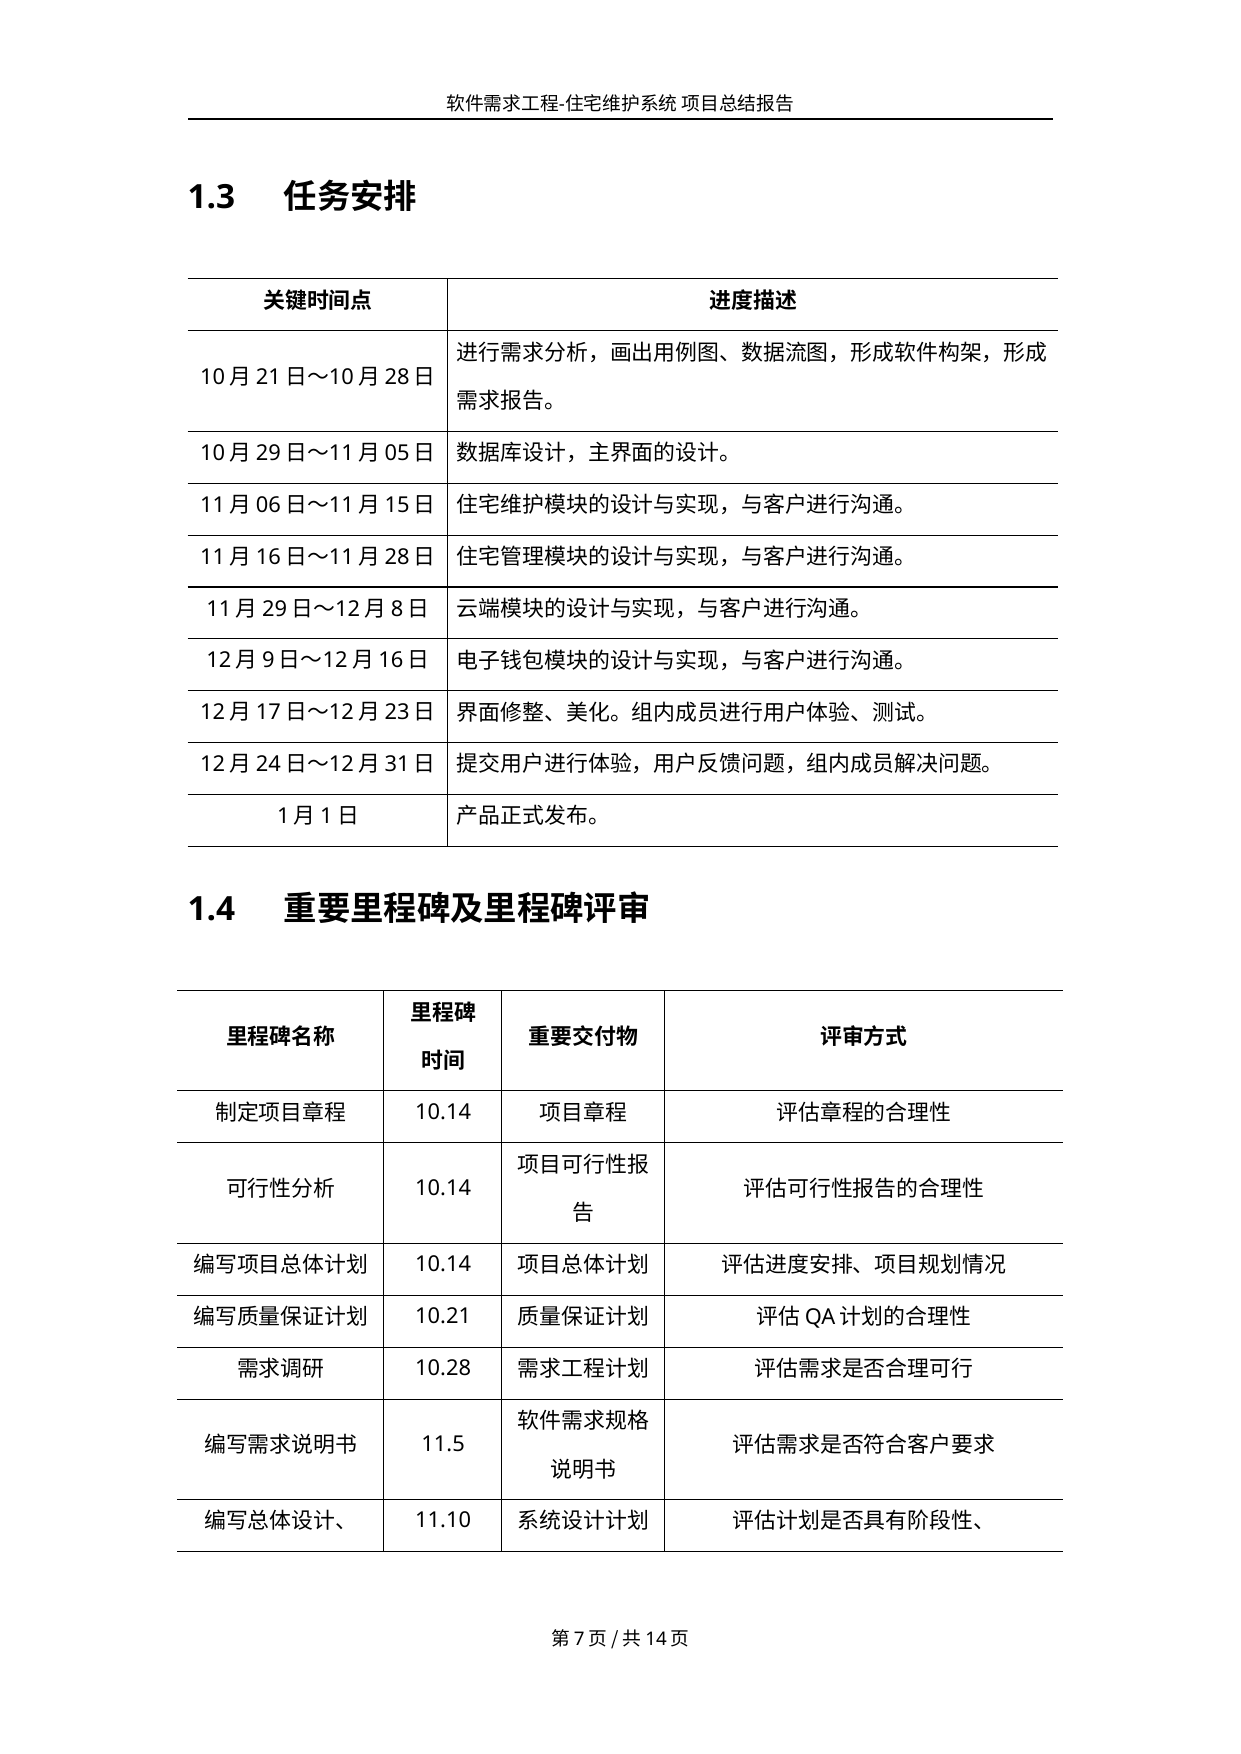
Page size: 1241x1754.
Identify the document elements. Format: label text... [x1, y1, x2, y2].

table_cell 进行需求分析，画出用例图、数据流图，形成软件构架，形成需求报告。 [448, 331, 1058, 431]
table_cell 住宅管理模块的设计与实现，与客户进行沟通。 [448, 536, 1058, 586]
subtitle 重要里程碑及里程碑评审 [187, 874, 1053, 939]
table_cell 评估可行性报告的合理性 [665, 1143, 1063, 1243]
table_cell 制定项目章程 [177, 1091, 383, 1142]
table_cell 评估进度安排、项目规划情况 [665, 1244, 1063, 1295]
table_header 进度描述 [448, 279, 1058, 330]
table_cell 项目章程 [502, 1091, 664, 1142]
table_cell 1月1日 [188, 795, 447, 846]
table_cell 10月21日～10月28日 [188, 331, 447, 431]
table_cell 软件需求规格说明书 [502, 1400, 664, 1499]
table_cell 项目总体计划 [502, 1244, 664, 1295]
table_cell 编写质量保证计划 [177, 1296, 383, 1347]
table_cell 评估需求是否符合客户要求 [665, 1400, 1063, 1499]
table_cell 10月29日～11月05日 [188, 432, 447, 483]
table_cell 10.14 [384, 1244, 501, 1295]
table_header 里程碑名称 [177, 991, 383, 1090]
table_cell 提交用户进行体验，用户反馈问题，组内成员解决问题。 [448, 743, 1058, 794]
table_cell 评估需求是否合理可行 [665, 1348, 1063, 1398]
table_cell 电子钱包模块的设计与实现，与客户进行沟通。 [448, 639, 1058, 690]
table_cell 10.14 [384, 1143, 501, 1243]
table_cell 系统设计计划 [502, 1500, 664, 1551]
table_cell 评估章程的合理性 [665, 1091, 1063, 1142]
table_cell 数据库设计，主界面的设计。 [448, 432, 1058, 483]
table_cell 12月9日～12月16日 [188, 639, 447, 690]
table_cell 11月06日～11月15日 [188, 484, 447, 534]
table_header 评审方式 [665, 991, 1063, 1090]
table_cell 10.21 [384, 1296, 501, 1347]
table_header 里程碑 时间 [384, 991, 501, 1090]
table_cell 编写项目总体计划 [177, 1244, 383, 1295]
table_cell 12月17日～12月23日 [188, 691, 447, 742]
table_cell 可行性分析 [177, 1143, 383, 1243]
table_cell 11月29日～12月8日 [188, 588, 447, 638]
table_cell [665, 1500, 1063, 1551]
table_cell 项目可行性报告 [502, 1143, 664, 1243]
table_cell 评估QA计划的合理性 [665, 1296, 1063, 1347]
table_cell 10.14 [384, 1091, 501, 1142]
table_cell 编写需求说明书 [177, 1400, 383, 1499]
table_cell 10.28 [384, 1348, 501, 1398]
table_cell 云端模块的设计与实现，与客户进行沟通。 [448, 588, 1058, 638]
table_cell 产品正式发布。 [448, 795, 1058, 846]
table_cell 住宅维护模块的设计与实现，与客户进行沟通。 [448, 484, 1058, 534]
table_cell 编写总体设计、 概要设计 [177, 1500, 383, 1551]
table_cell 界面修整、美化。组内成员进行用户体验、测试。 [448, 691, 1058, 742]
table_cell 11.10 [384, 1500, 501, 1551]
table_header 关键时间点 [188, 279, 447, 330]
table_cell 11月16日～11月28日 [188, 536, 447, 586]
table_cell 需求调研 [177, 1348, 383, 1398]
table_cell 质量保证计划 [502, 1296, 664, 1347]
subtitle 任务安排 [187, 162, 1053, 227]
table_cell 需求工程计划 [502, 1348, 664, 1398]
table_header 重要交付物 [502, 991, 664, 1090]
table_cell 11.5 [384, 1400, 501, 1499]
table_cell 12月24日～12月31日 [188, 743, 447, 794]
